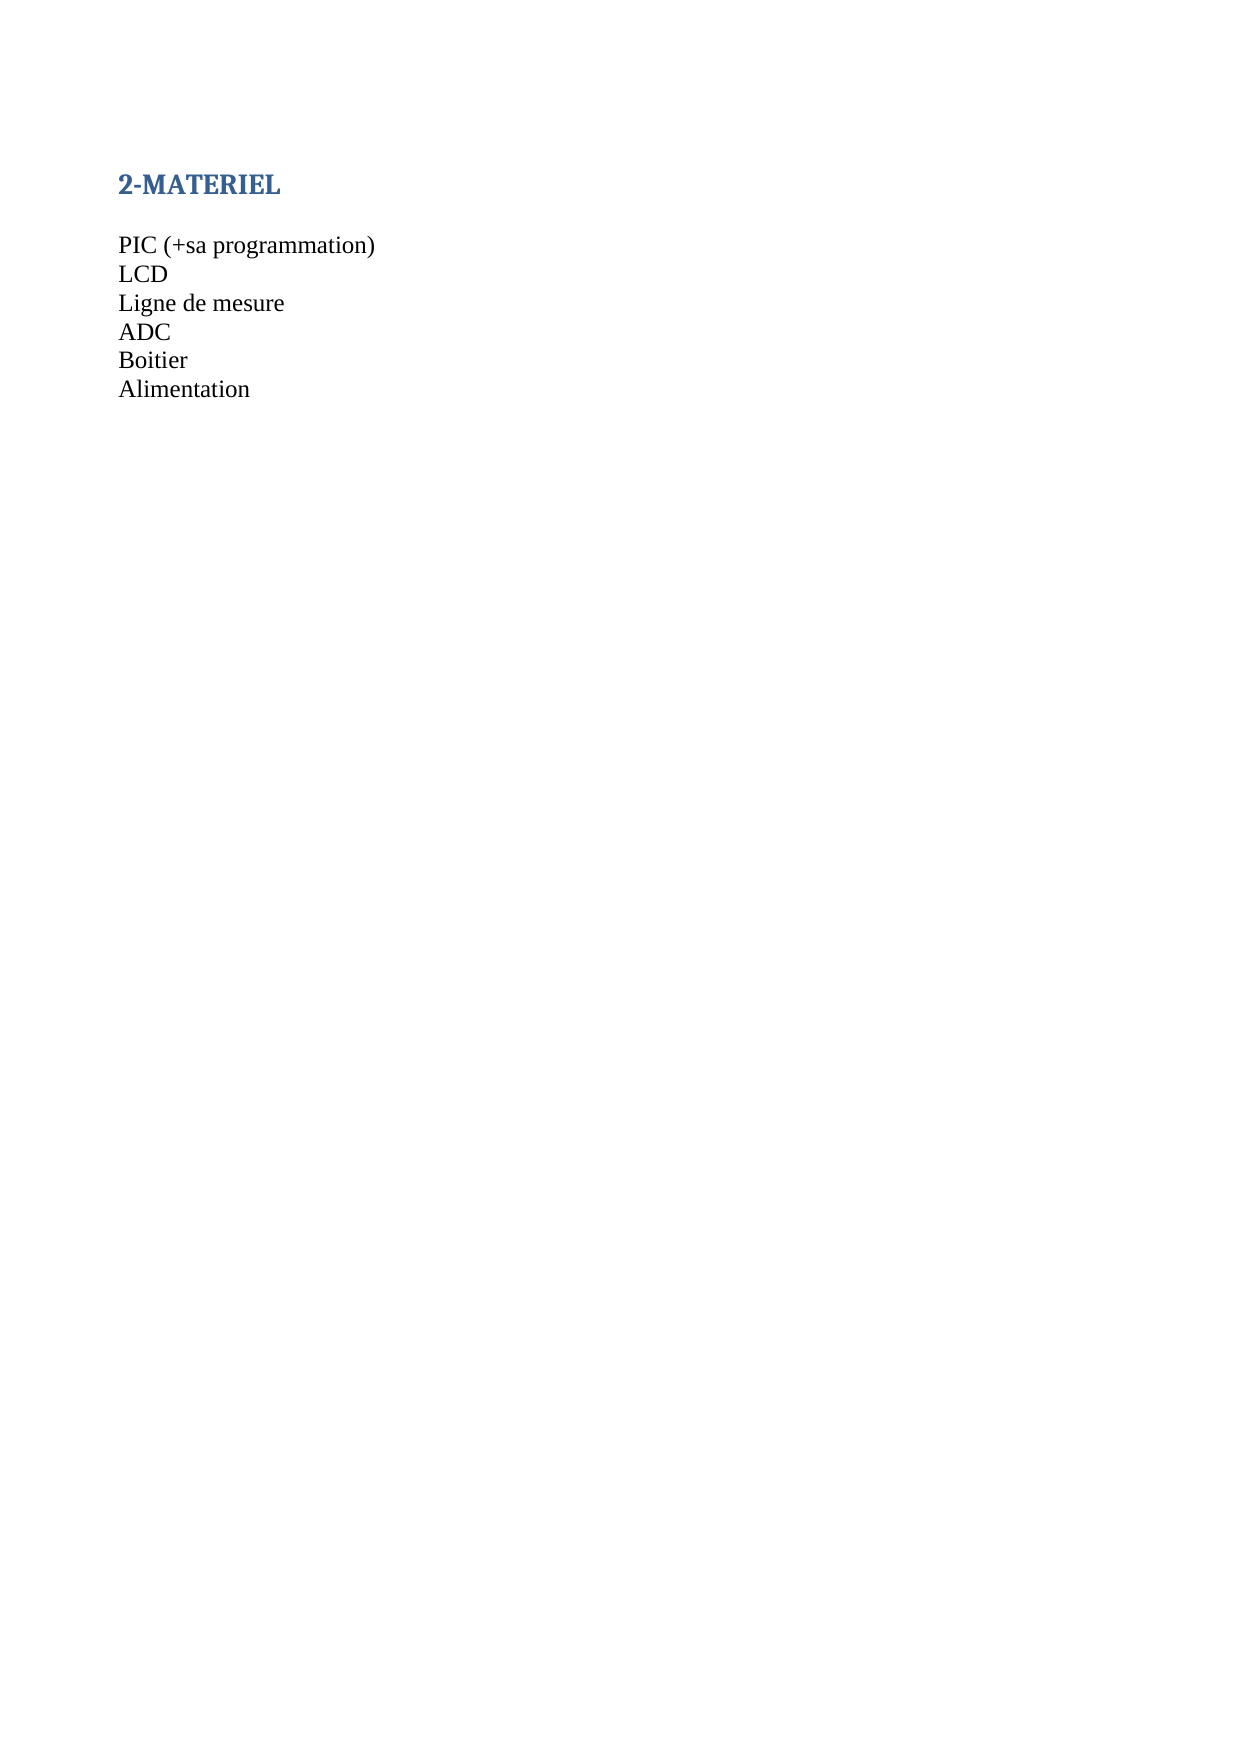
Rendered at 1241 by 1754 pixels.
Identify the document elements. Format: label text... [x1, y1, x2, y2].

text LCD [118, 259, 1122, 288]
text Alimentation [118, 374, 1122, 403]
subtitle 2-MATERIEL [118, 168, 1122, 202]
text ADC [118, 317, 1122, 345]
text PIC (+sa programmation) [118, 230, 1122, 259]
text Boitier [118, 345, 1122, 374]
text Ligne de mesure [118, 288, 1122, 317]
